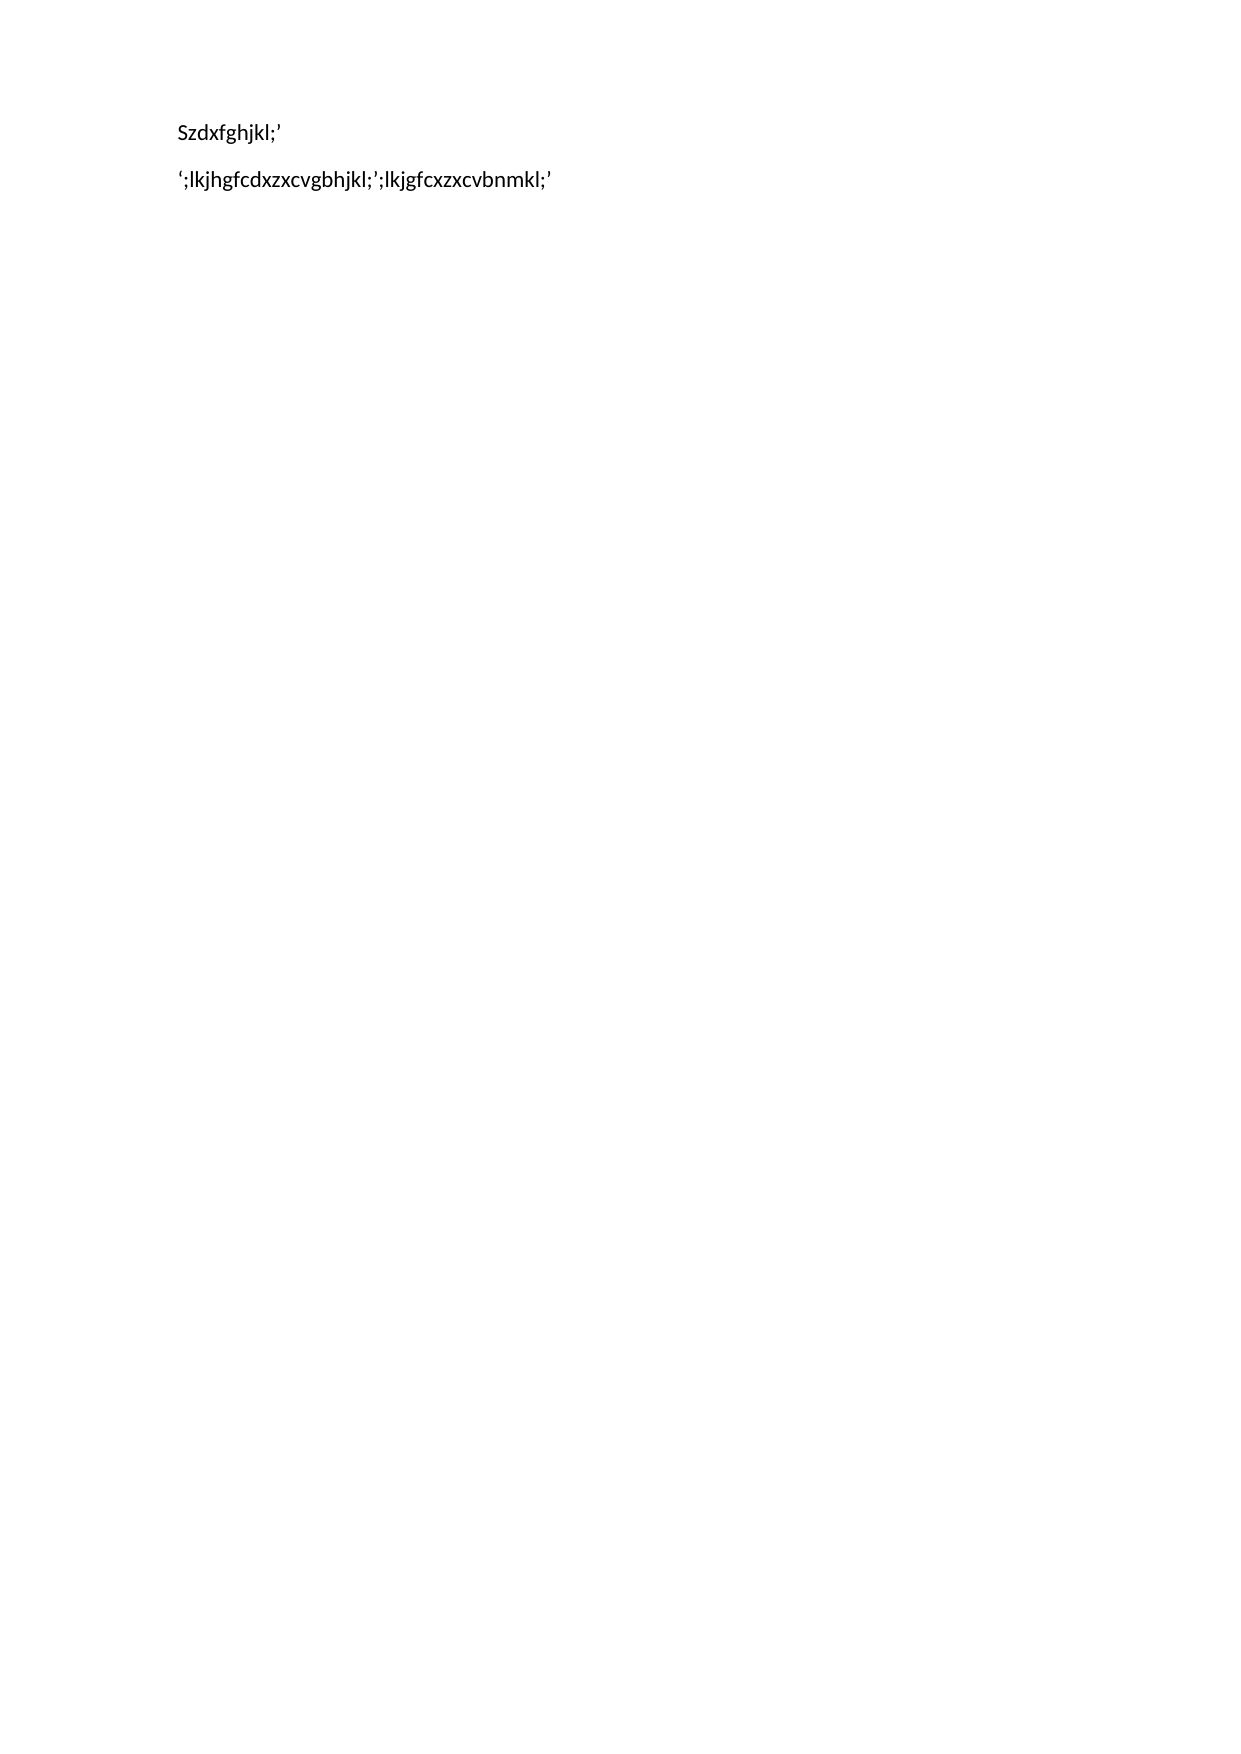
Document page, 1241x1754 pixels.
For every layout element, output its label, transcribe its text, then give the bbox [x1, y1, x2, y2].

text Szdxfghjkl;’ [177, 118, 1152, 146]
text ‘;lkjhgfcdxzxcvgbhjkl;’;lkjgfcxzxcvbnmkl;’ [177, 165, 1152, 193]
